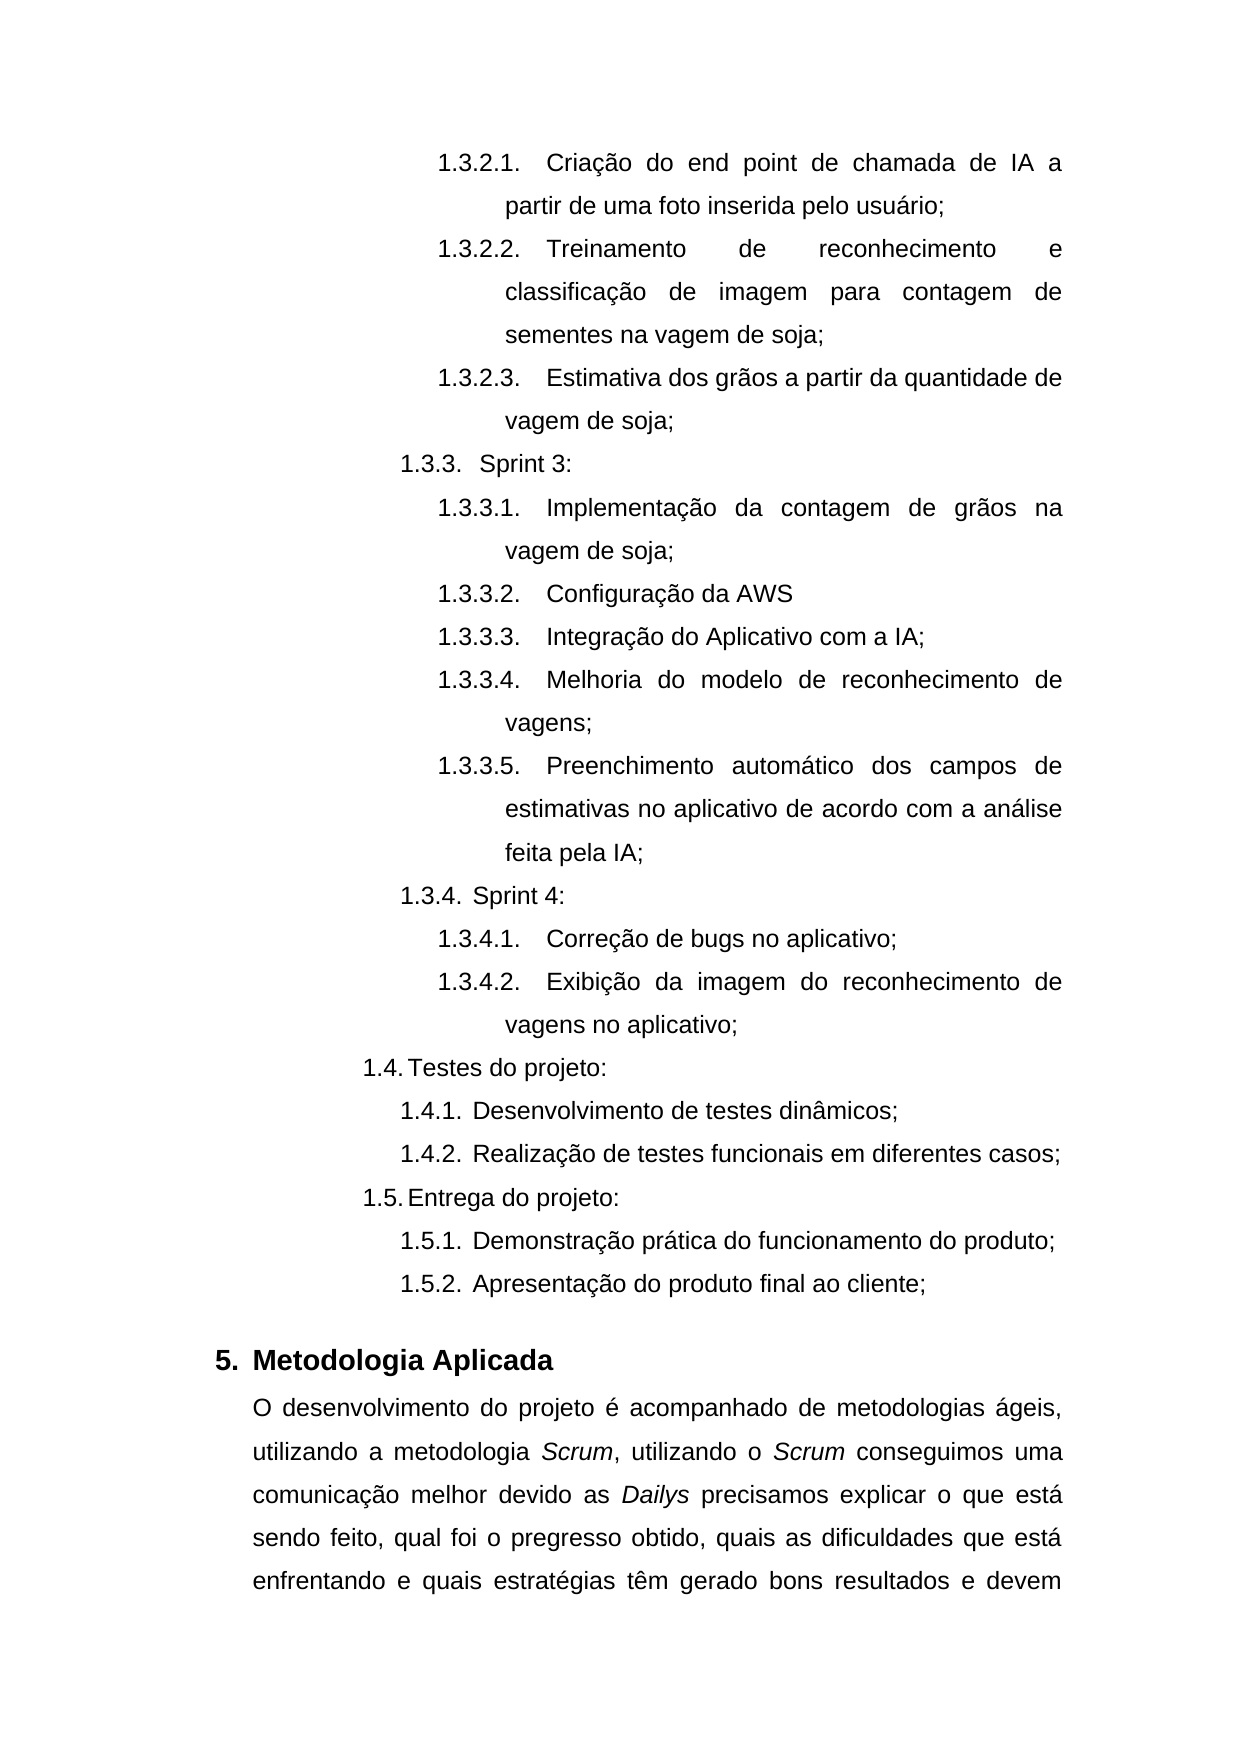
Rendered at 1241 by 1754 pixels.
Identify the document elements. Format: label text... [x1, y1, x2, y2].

list Desenvolvimento de testes dinâmicos; [400, 1096, 1063, 1125]
list Exibição da imagem do reconhecimento de vagens no aplicativo; [437, 967, 1063, 1039]
list Entrega do projeto: [362, 1183, 1063, 1211]
list Integração do Aplicativo com a IA; [437, 622, 1063, 651]
list Implementação da contagem de grãos na vagem de soja; [437, 493, 1063, 564]
list Correção de bugs no aplicativo; [437, 924, 1063, 953]
list Sprint 3: [400, 449, 1063, 478]
list Apresentação do produto final ao cliente; [400, 1269, 1063, 1298]
list Configuração da AWS [437, 579, 1063, 608]
list Metodologia Aplicada [215, 1343, 1063, 1377]
list Estimativa dos grãos a partir da quantidade de vagem de soja; [437, 363, 1063, 435]
list Criação do end point de chamada de IA a partir de uma foto inserida pelo usuário; [437, 148, 1063, 219]
list Preenchimento automático dos campos de estimativas no aplicativo de acordo com a análise feita pela IA; [437, 751, 1063, 866]
list Testes do projeto: [362, 1053, 1063, 1082]
list Sprint 4: [400, 881, 1063, 909]
list Demonstração prática do funcionamento do produto; [400, 1226, 1063, 1254]
list Realização de testes funcionais em diferentes casos; [400, 1139, 1063, 1168]
list Treinamento de reconhecimento e classificação de imagem para contagem de sementes na vagem de soja; [437, 234, 1063, 349]
list Melhoria do modelo de reconhecimento de vagens; [437, 665, 1063, 737]
